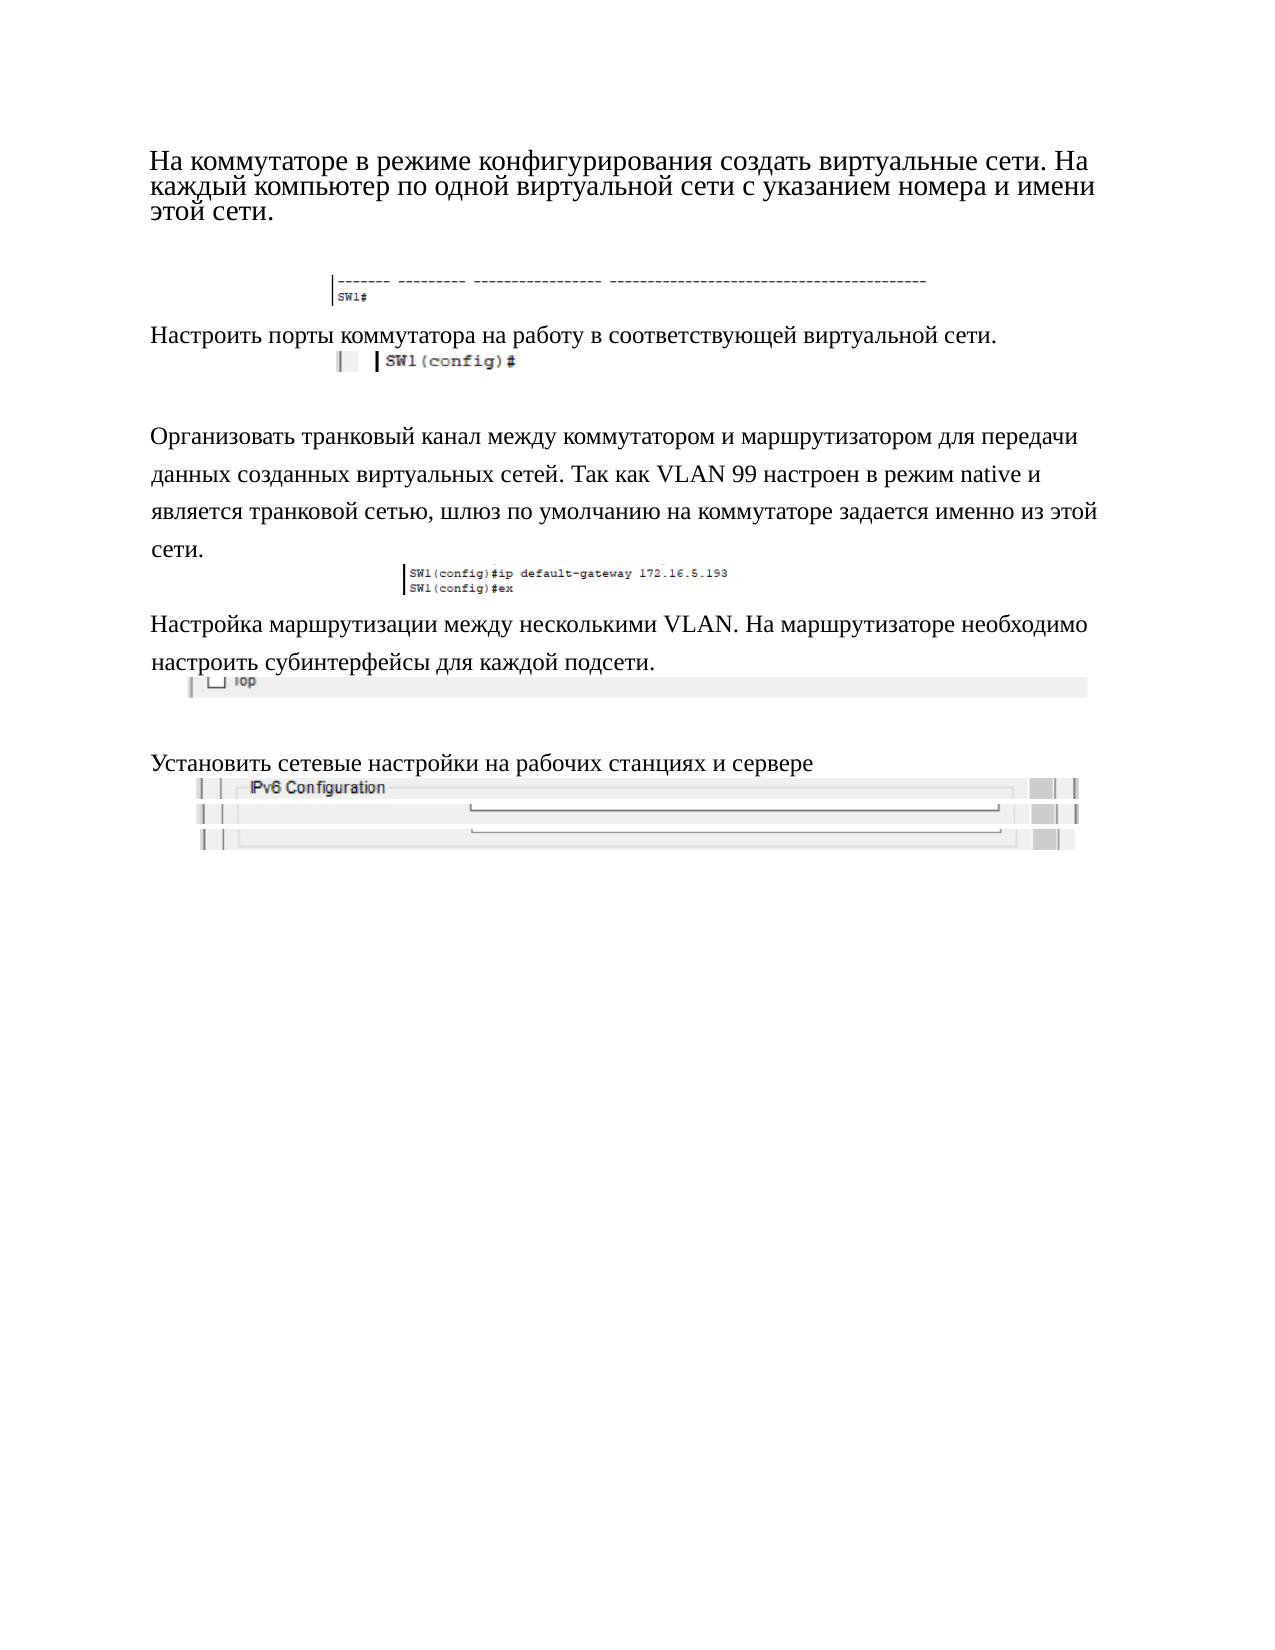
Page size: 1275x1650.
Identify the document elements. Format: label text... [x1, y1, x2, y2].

text На коммутаторе в режиме конфигурирования создать виртуальные сети. На каждый компьютер по одной виртуальной сети с указанием номера и имени этой сети. [149, 150, 1125, 225]
text Настройка маршрутизации между несколькими VLAN. На маршрутизаторе необходимо настроить субинтерфейсы для каждой подсети. [150, 603, 1125, 678]
text Организовать транковый канал между коммутатором и маршрутизатором для передачи данных созданных виртуальных сетей. Так как VLAN 99 настроен в режим native и является транковой сетью, шлюз по умолчанию на коммутаторе задается именно из этой сети. [150, 415, 1125, 565]
text Настроить порты коммутатора на работу в соответствующей виртуальной сети. [150, 314, 1125, 351]
text Установить сетевые настройки на рабочих станциях и сервере [150, 741, 1125, 779]
